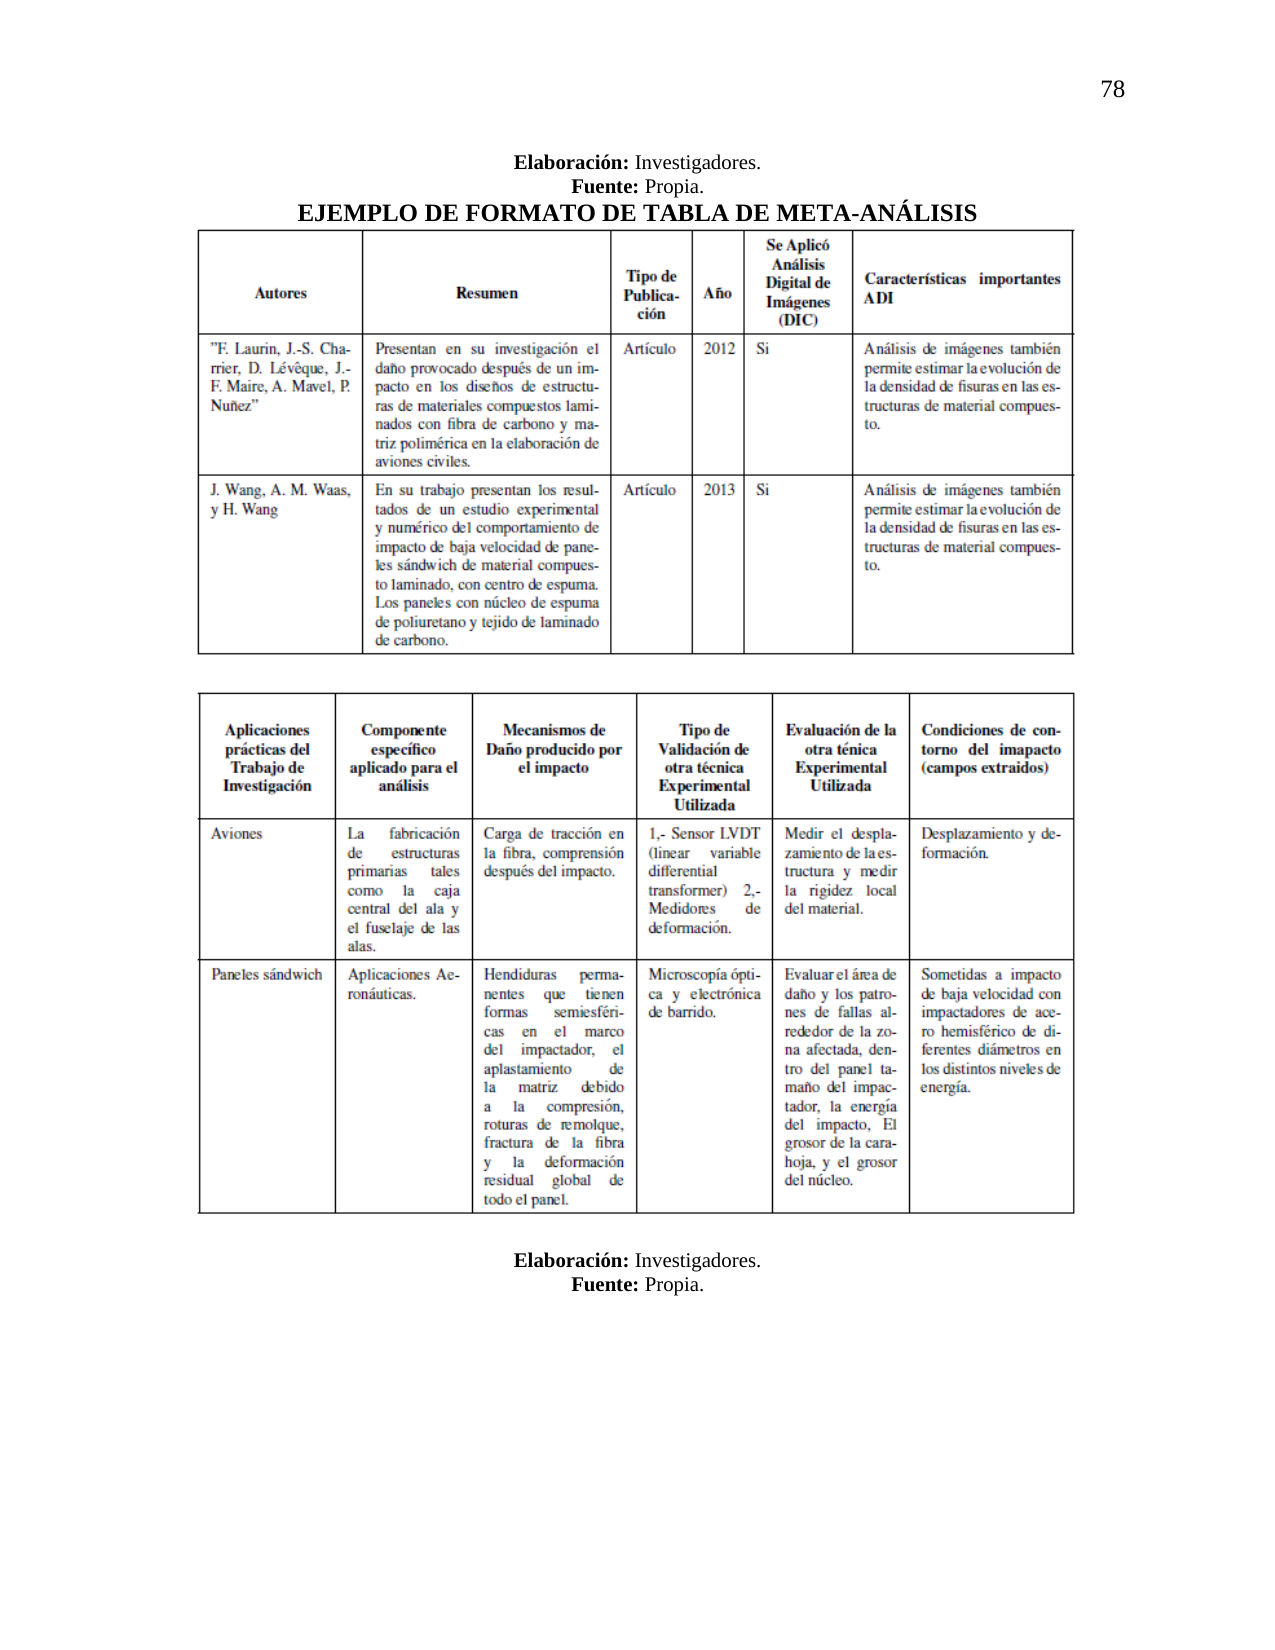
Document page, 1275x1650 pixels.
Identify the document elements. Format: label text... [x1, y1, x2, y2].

picture [194, 226, 1081, 661]
picture [194, 689, 1081, 1219]
text EJEMPLO DE FORMATO DE TABLA DE META-ANÁLISIS [150, 198, 1125, 227]
text Fuente: Propia. [150, 1272, 1125, 1296]
text Fuente: Propia. [150, 174, 1125, 198]
text Elaboración: Investigadores. [150, 150, 1125, 174]
text Elaboración: Investigadores. [150, 1248, 1125, 1272]
